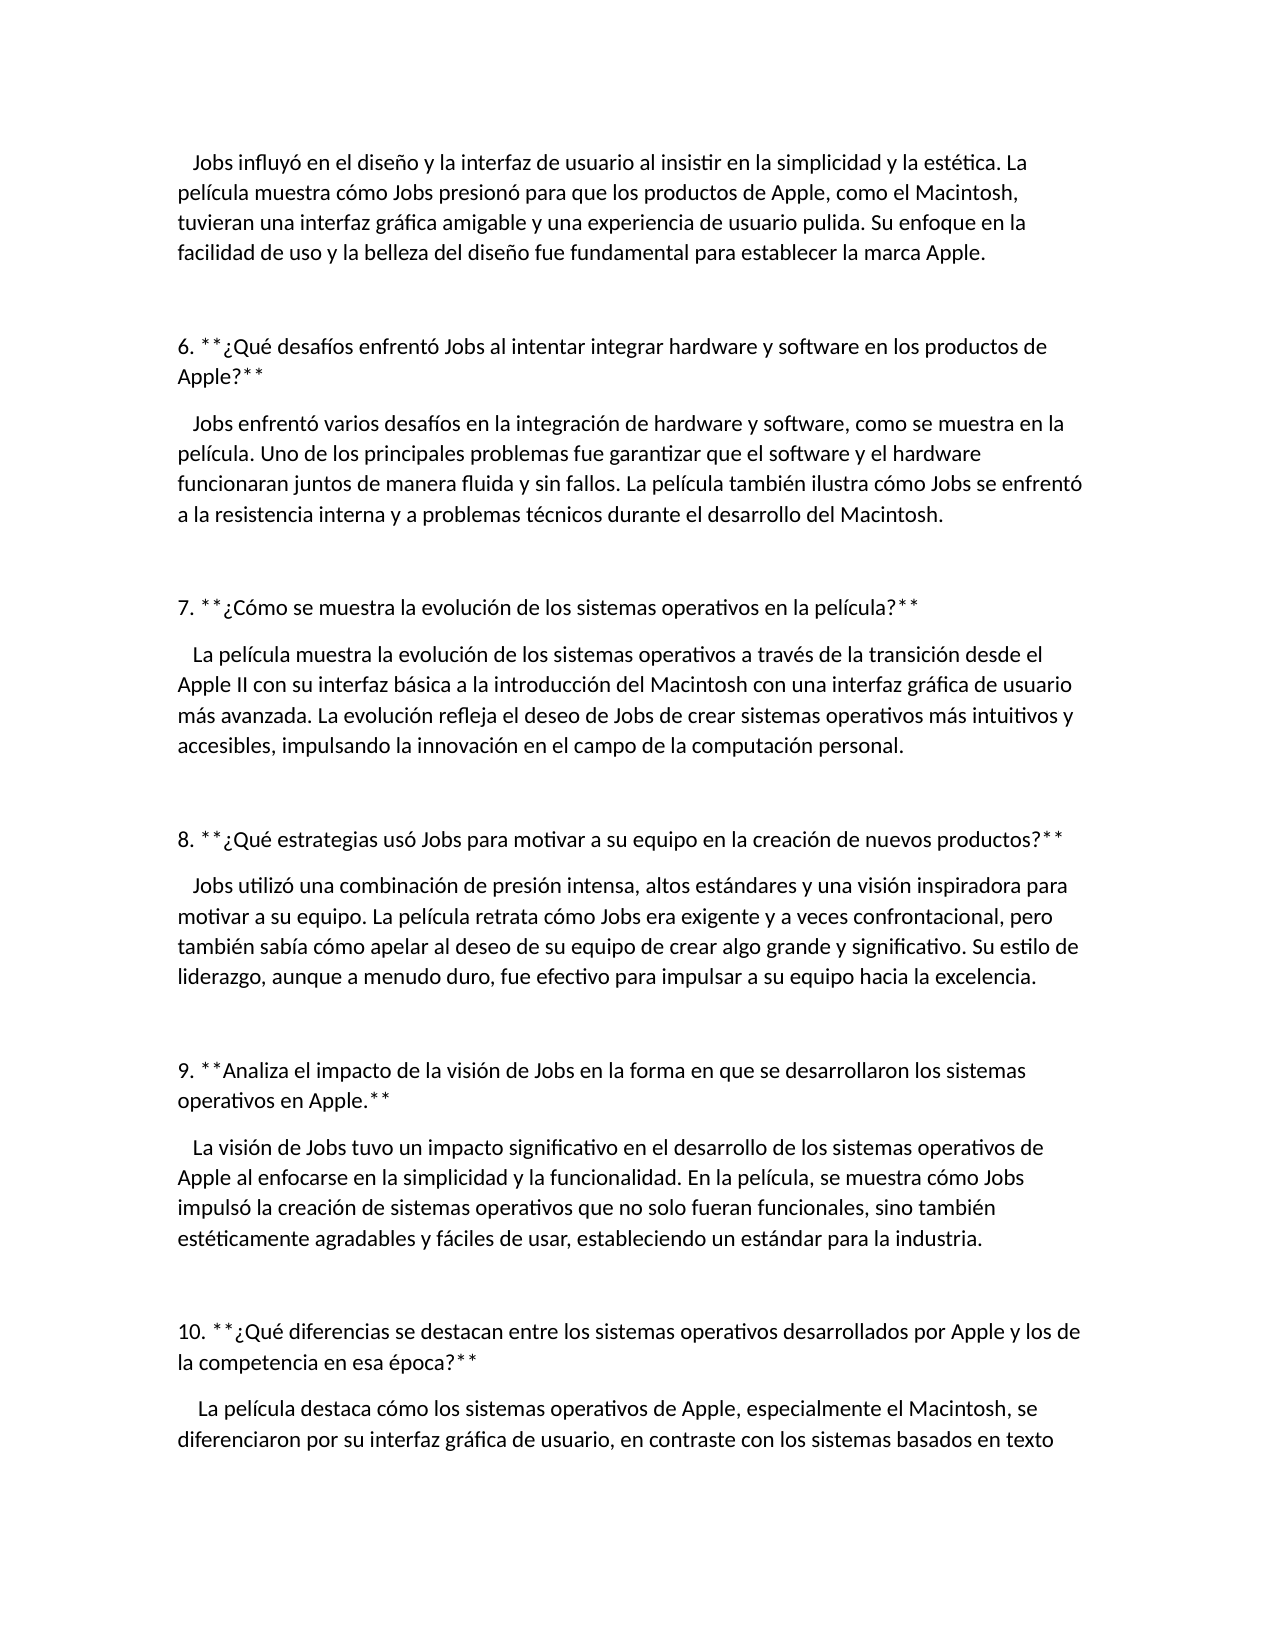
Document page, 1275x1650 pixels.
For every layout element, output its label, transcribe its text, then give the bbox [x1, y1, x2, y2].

text 6. **¿Qué desafíos enfrentó Jobs al intentar integrar hardware y software en los productos de Apple?** [177, 332, 1098, 390]
text 7. **¿Cómo se muestra la evolución de los sistemas operativos en la película?** [177, 593, 1098, 621]
text 10. **¿Qué diferencias se destacan entre los sistemas operativos desarrollados por Apple y los de la competencia en esa época?** [177, 1317, 1098, 1376]
text La película muestra la evolución de los sistemas operativos a través de la transición desde el Apple II con su interfaz básica a la introducción del Macintosh con una interfaz gráfica de usuario más avanzada. La evolución refleja el deseo de Jobs de crear sistemas operativos más intuitivos y accesibles, impulsando la innovación en el campo de la computación personal. [177, 640, 1098, 759]
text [177, 1394, 1098, 1453]
text La visión de Jobs tuvo un impacto significativo en el desarrollo de los sistemas operativos de Apple al enfocarse en la simplicidad y la funcionalidad. En la película, se muestra cómo Jobs impulsó la creación de sistemas operativos que no solo fueran funcionales, sino también estéticamente agradables y fáciles de usar, estableciendo un estándar para la industria. [177, 1133, 1098, 1252]
text Jobs utilizó una combinación de presión intensa, altos estándares y una visión inspiradora para motivar a su equipo. La película retrata cómo Jobs era exigente y a veces confrontacional, pero también sabía cómo apelar al deseo de su equipo de crear algo grande y significativo. Su estilo de liderazgo, aunque a menudo duro, fue efectivo para impulsar a su equipo hacia la excelencia. [177, 872, 1098, 990]
text 8. **¿Qué estrategias usó Jobs para motivar a su equipo en la creación de nuevos productos?** [177, 825, 1098, 853]
text Jobs influyó en el diseño y la interfaz de usuario al insistir en la simplicidad y la estética. La película muestra cómo Jobs presionó para que los productos de Apple, como el Macintosh, tuvieran una interfaz gráfica amigable y una experiencia de usuario pulida. Su enfoque en la facilidad de uso y la belleza del diseño fue fundamental para establecer la marca Apple. [177, 148, 1098, 266]
text Jobs enfrentó varios desafíos en la integración de hardware y software, como se muestra en la película. Uno de los principales problemas fue garantizar que el software y el hardware funcionaran juntos de manera fluida y sin fallos. La película también ilustra cómo Jobs se enfrentó a la resistencia interna y a problemas técnicos durante el desarrollo del Macintosh. [177, 409, 1098, 528]
text 9. **Analiza el impacto de la visión de Jobs en la forma en que se desarrollaron los sistemas operativos en Apple.** [177, 1056, 1098, 1114]
